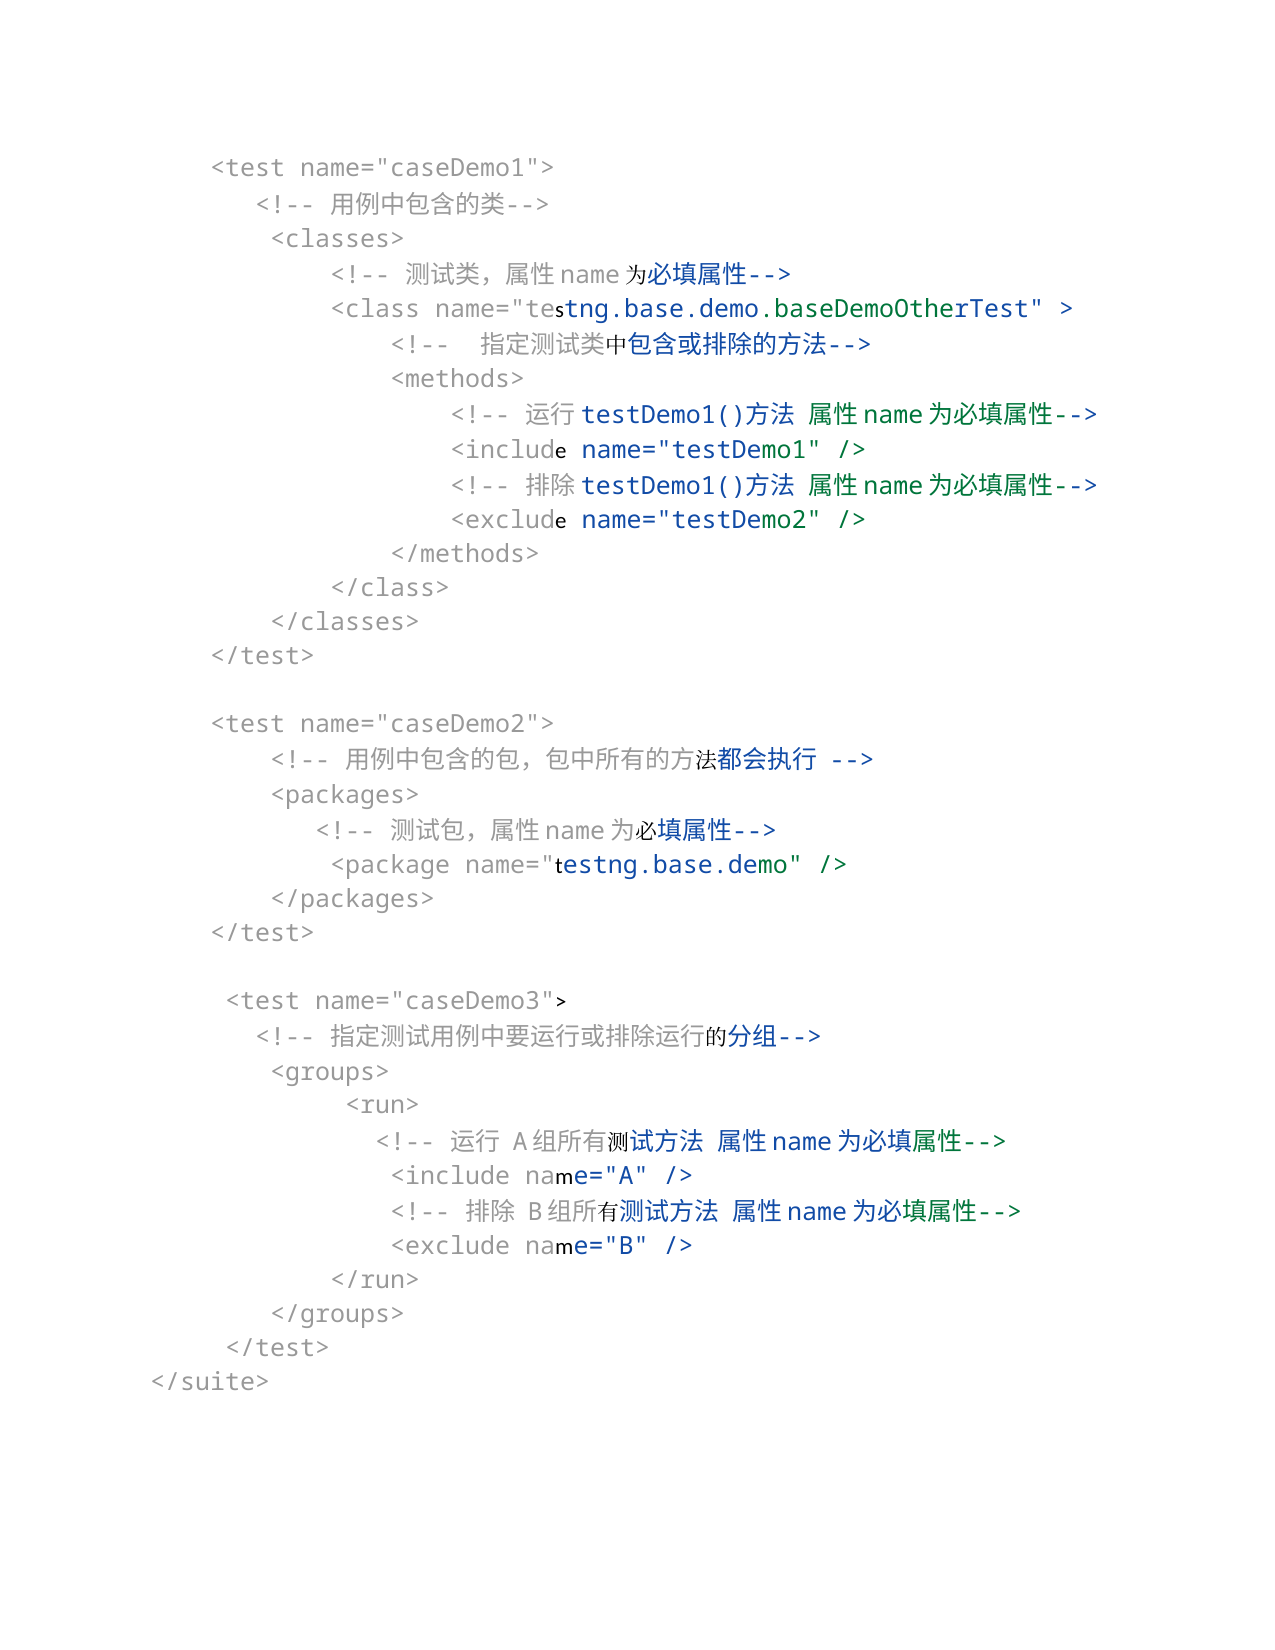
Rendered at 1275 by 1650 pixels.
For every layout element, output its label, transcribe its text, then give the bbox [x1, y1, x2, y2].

text </methods> [150, 536, 1125, 570]
text <!-- 测试类，属性name为必填属性--> [150, 254, 1125, 291]
text </groups> [150, 1296, 1125, 1330]
text <!-- 排除 testDemo1()方法 属性name为必填属性--> [150, 465, 1125, 502]
text <exclude name="testDemo2" /> [150, 502, 1125, 536]
text <include name="A" /> [150, 1157, 1125, 1192]
text <!-- 指定测试类中包含或排除的方法--> [150, 325, 1125, 361]
text </packages> [150, 881, 1125, 915]
text <test name="caseDemo1"> [150, 150, 1125, 184]
text </test> [150, 1330, 1125, 1364]
text <classes> [150, 220, 1125, 254]
text </class> [150, 570, 1125, 604]
text </classes> [150, 604, 1125, 638]
text <methods> [150, 361, 1125, 395]
text <exclude name="B" /> [150, 1228, 1125, 1262]
text <test name="caseDemo3"> [150, 983, 1125, 1017]
text <!-- 用例中包含的类--> [150, 184, 1125, 220]
text <run> [150, 1087, 1125, 1121]
text </run> [150, 1262, 1125, 1296]
text <!-- 测试包，属性name为必填属性--> [150, 810, 1125, 847]
text <include name="testDemo1" /> [150, 431, 1125, 465]
text <!-- 运行 A组所有测试方法 属性name为必填属性--> [150, 1121, 1125, 1157]
text <package name="testng.base.demo" /> [150, 847, 1125, 881]
text </test> [150, 638, 1125, 672]
text <test name="caseDemo2"> [150, 706, 1125, 740]
text <!-- 用例中包含的包，包中所有的方法都会执行 --> [150, 740, 1125, 776]
text <!-- 运行 testDemo1()方法 属性name为必填属性--> [150, 395, 1125, 431]
text </suite> [150, 1364, 1125, 1398]
text <class name="testng.base.demo.baseDemoOtherTest" > [150, 291, 1125, 325]
text <packages> [150, 776, 1125, 810]
text </test> [150, 915, 1125, 949]
text <groups> [150, 1053, 1125, 1087]
text <!-- 排除 B组所有测试方法 属性name为必填属性--> [150, 1192, 1125, 1228]
text <!-- 指定测试用例中要运行或排除运行的分组--> [150, 1017, 1125, 1053]
